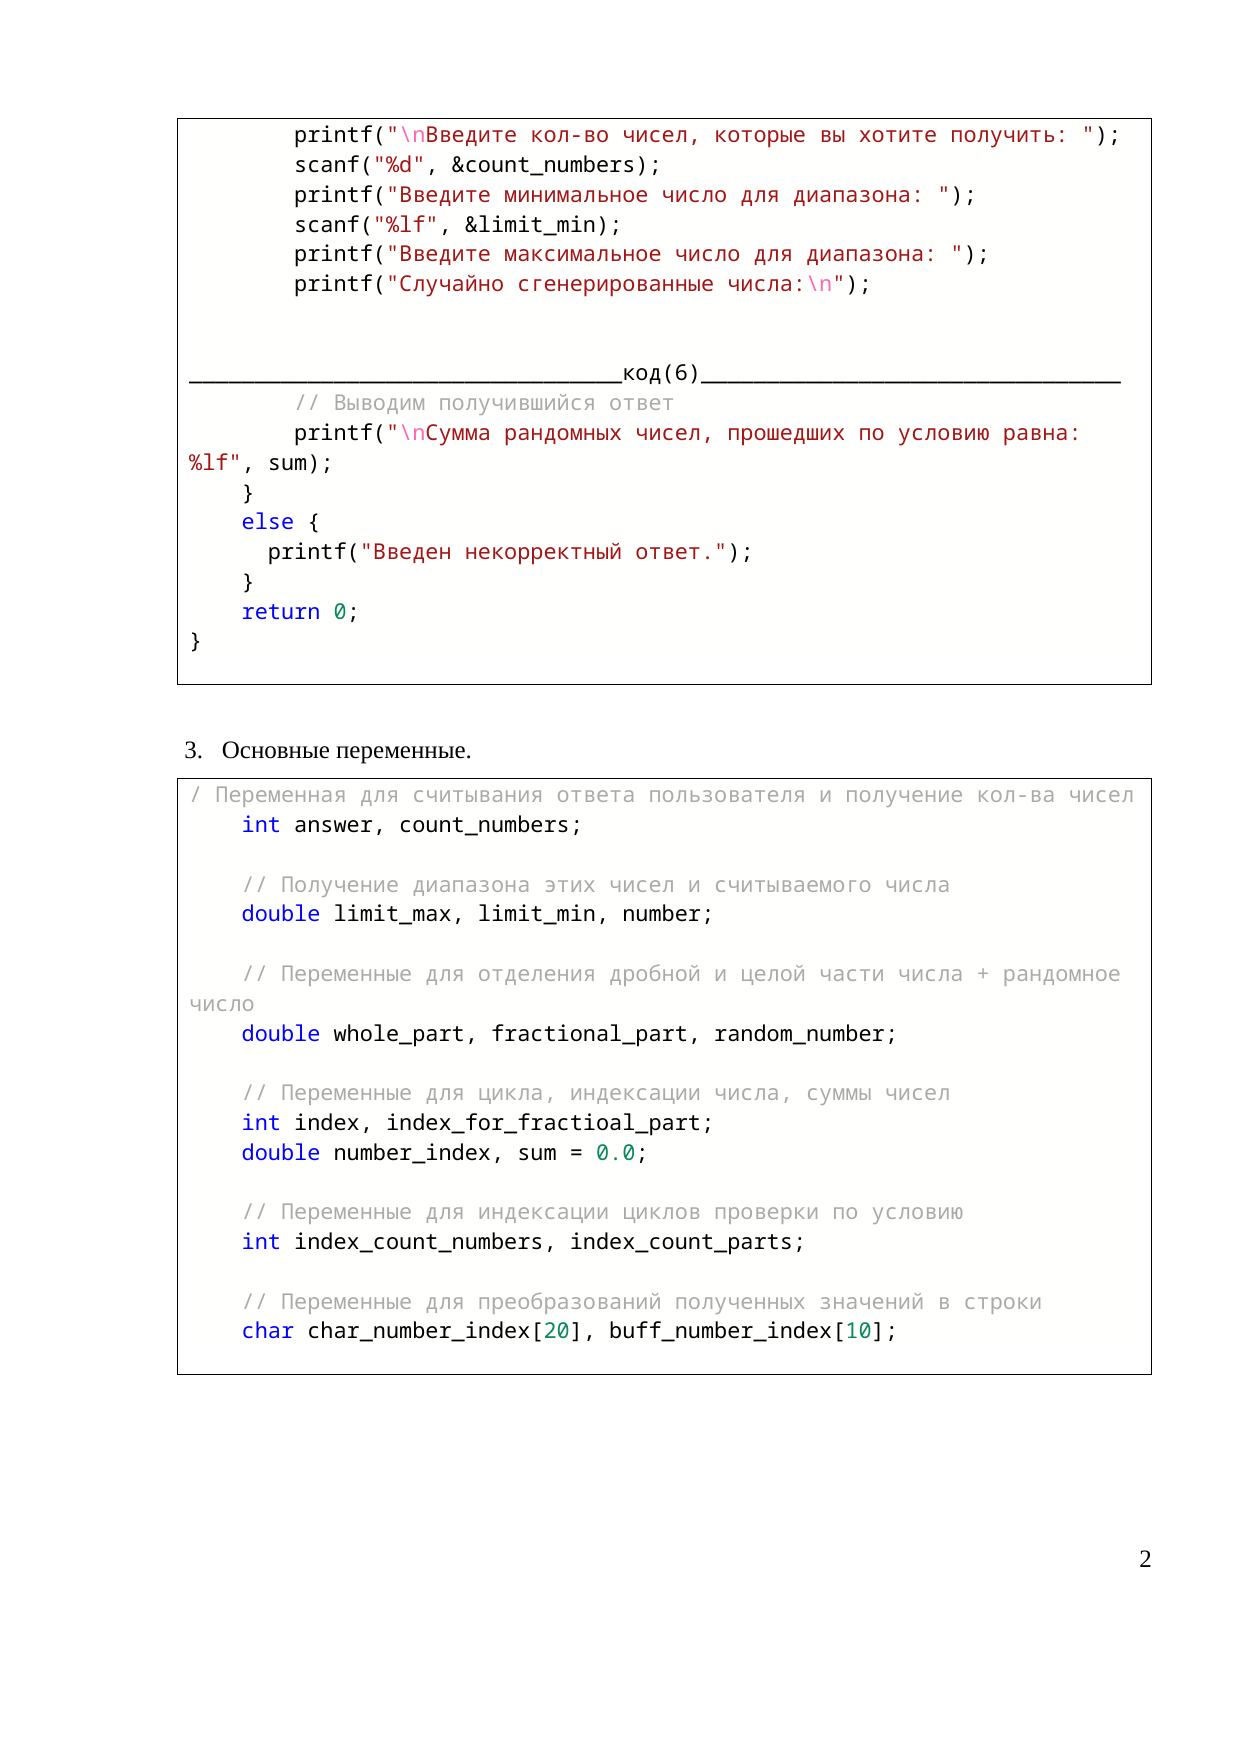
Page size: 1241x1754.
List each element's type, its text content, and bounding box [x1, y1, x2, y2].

table_header / Переменная для считывания ответа пользователя и получение кол-ва чисел int answer, count_numbers; // Получение диапазона этих чисел и считываемого числа double limit_max, limit_min, number; // Переменные для отделения дробной и целой части числа + рандомное число double whole_part, fractional_part, random_number; // Переменные для цикла, индексации числа, суммы чисел int index, index_for_fractioal_part; double number_index, sum = 0.0; // Переменные для индексации циклов проверки по условию int index_count_numbers, index_count_parts; // Переменные для преобразований полученных значений в строки char char_number_index[20], buff_number_index[10]; [178, 779, 1151, 1374]
list Основные переменные. [184, 735, 1152, 764]
